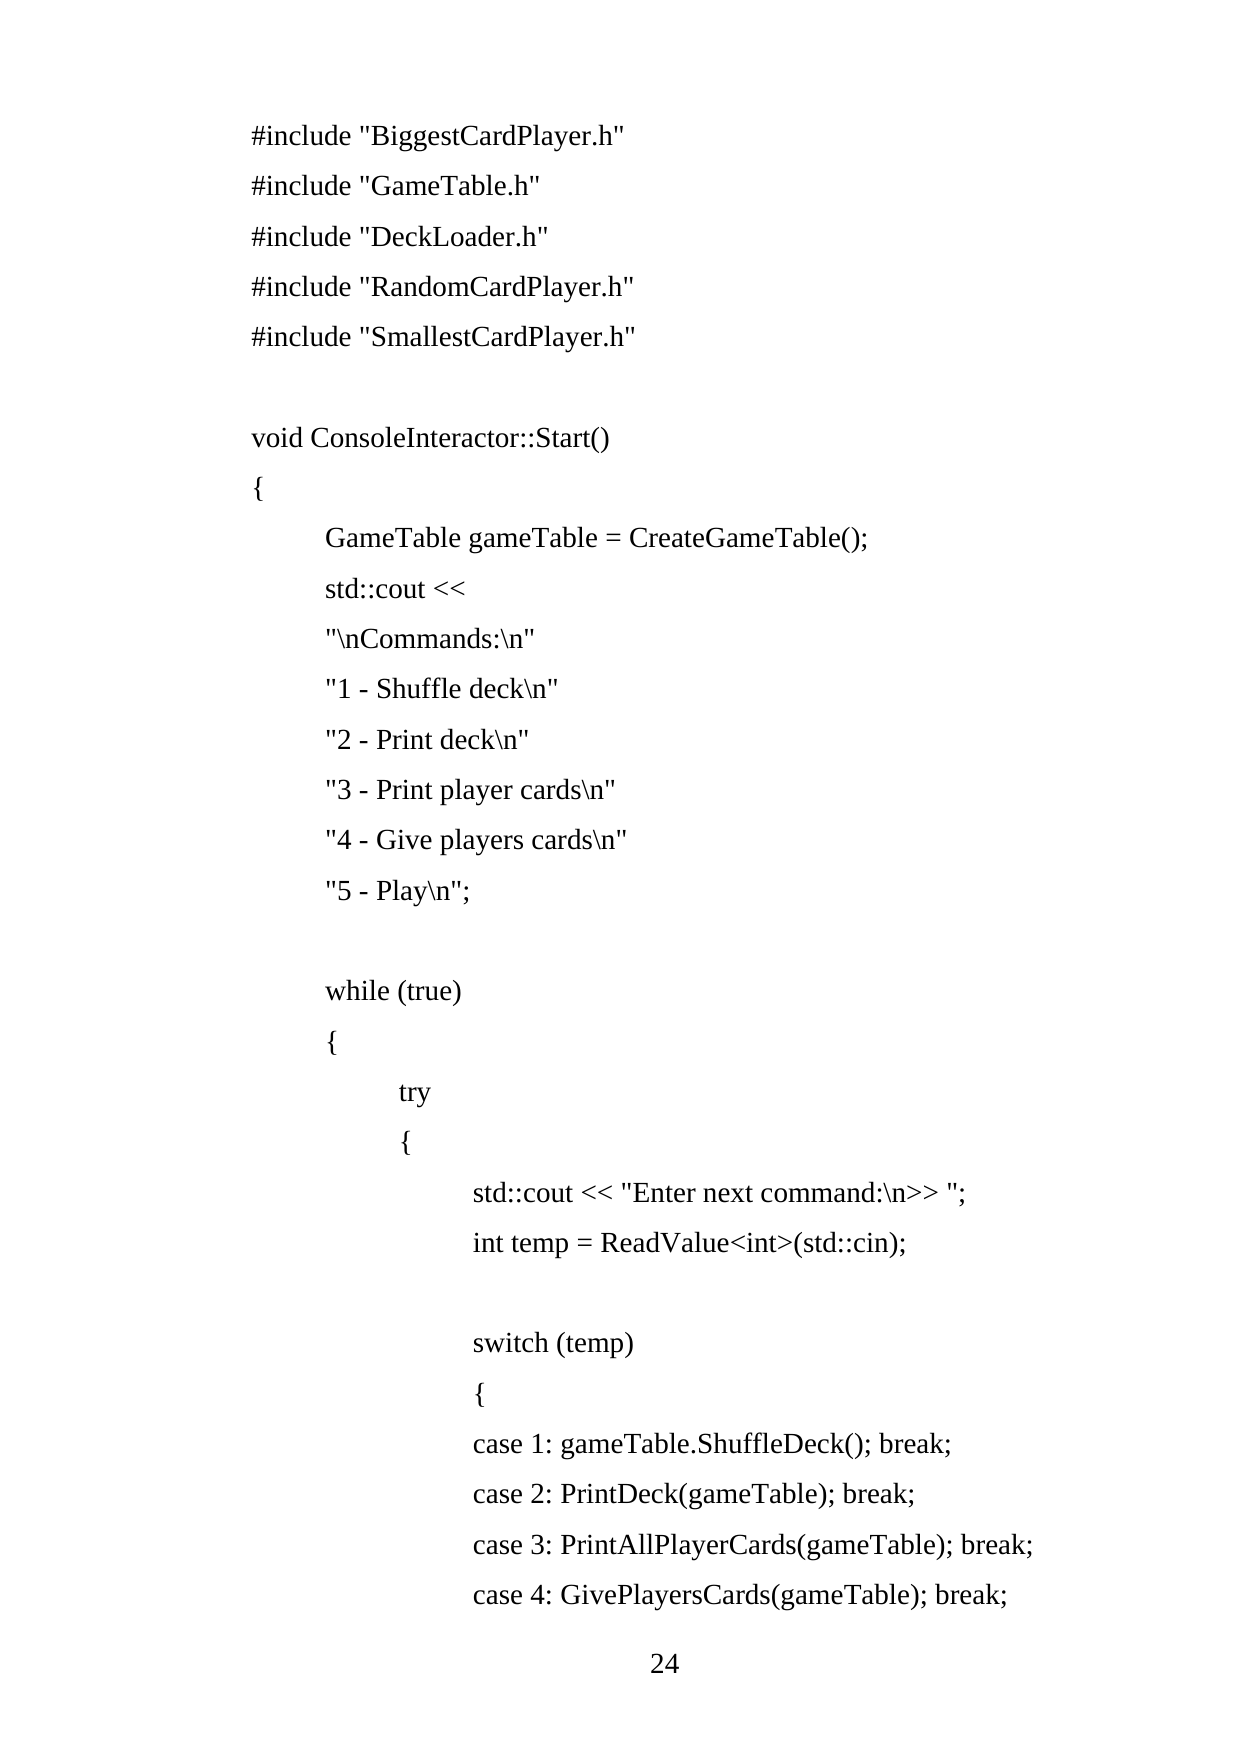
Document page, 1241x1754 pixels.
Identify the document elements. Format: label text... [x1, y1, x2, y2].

text void ConsoleInteractor::Start() [177, 420, 1152, 453]
text { [177, 1376, 1152, 1409]
text while (true) [177, 973, 1152, 1007]
text std::cout << [177, 571, 1152, 604]
text #include "SmallestCardPlayer.h" [177, 319, 1152, 353]
text case 2: PrintDeck(gameTable); break; [177, 1477, 1152, 1510]
text #include "RandomCardPlayer.h" [177, 269, 1152, 303]
text case 4: GivePlayersCards(gameTable); break; [177, 1577, 1152, 1611]
text #include "BiggestCardPlayer.h" [177, 118, 1152, 152]
text { [177, 1124, 1152, 1158]
text #include "GameTable.h" [177, 168, 1152, 202]
text case 3: PrintAllPlayerCards(gameTable); break; [177, 1527, 1152, 1560]
text switch (temp) [177, 1326, 1152, 1359]
text "3 - Print player cards\n" [177, 772, 1152, 806]
text "1 - Shuffle deck\n" [177, 672, 1152, 705]
text std::cout << "Enter next command:\n>> "; [177, 1175, 1152, 1208]
text case 1: gameTable.ShuffleDeck(); break; [177, 1426, 1152, 1460]
text "5 - Play\n"; [177, 873, 1152, 906]
text { [177, 470, 1152, 504]
text GameTable gameTable = CreateGameTable(); [177, 521, 1152, 554]
text "4 - Give players cards\n" [177, 822, 1152, 856]
text try [177, 1074, 1152, 1108]
text "\nCommands:\n" [177, 621, 1152, 655]
text "2 - Print deck\n" [177, 722, 1152, 755]
text int temp = ReadValue<int>(std::cin); [177, 1225, 1152, 1258]
text { [177, 1024, 1152, 1057]
text #include "DeckLoader.h" [177, 219, 1152, 252]
